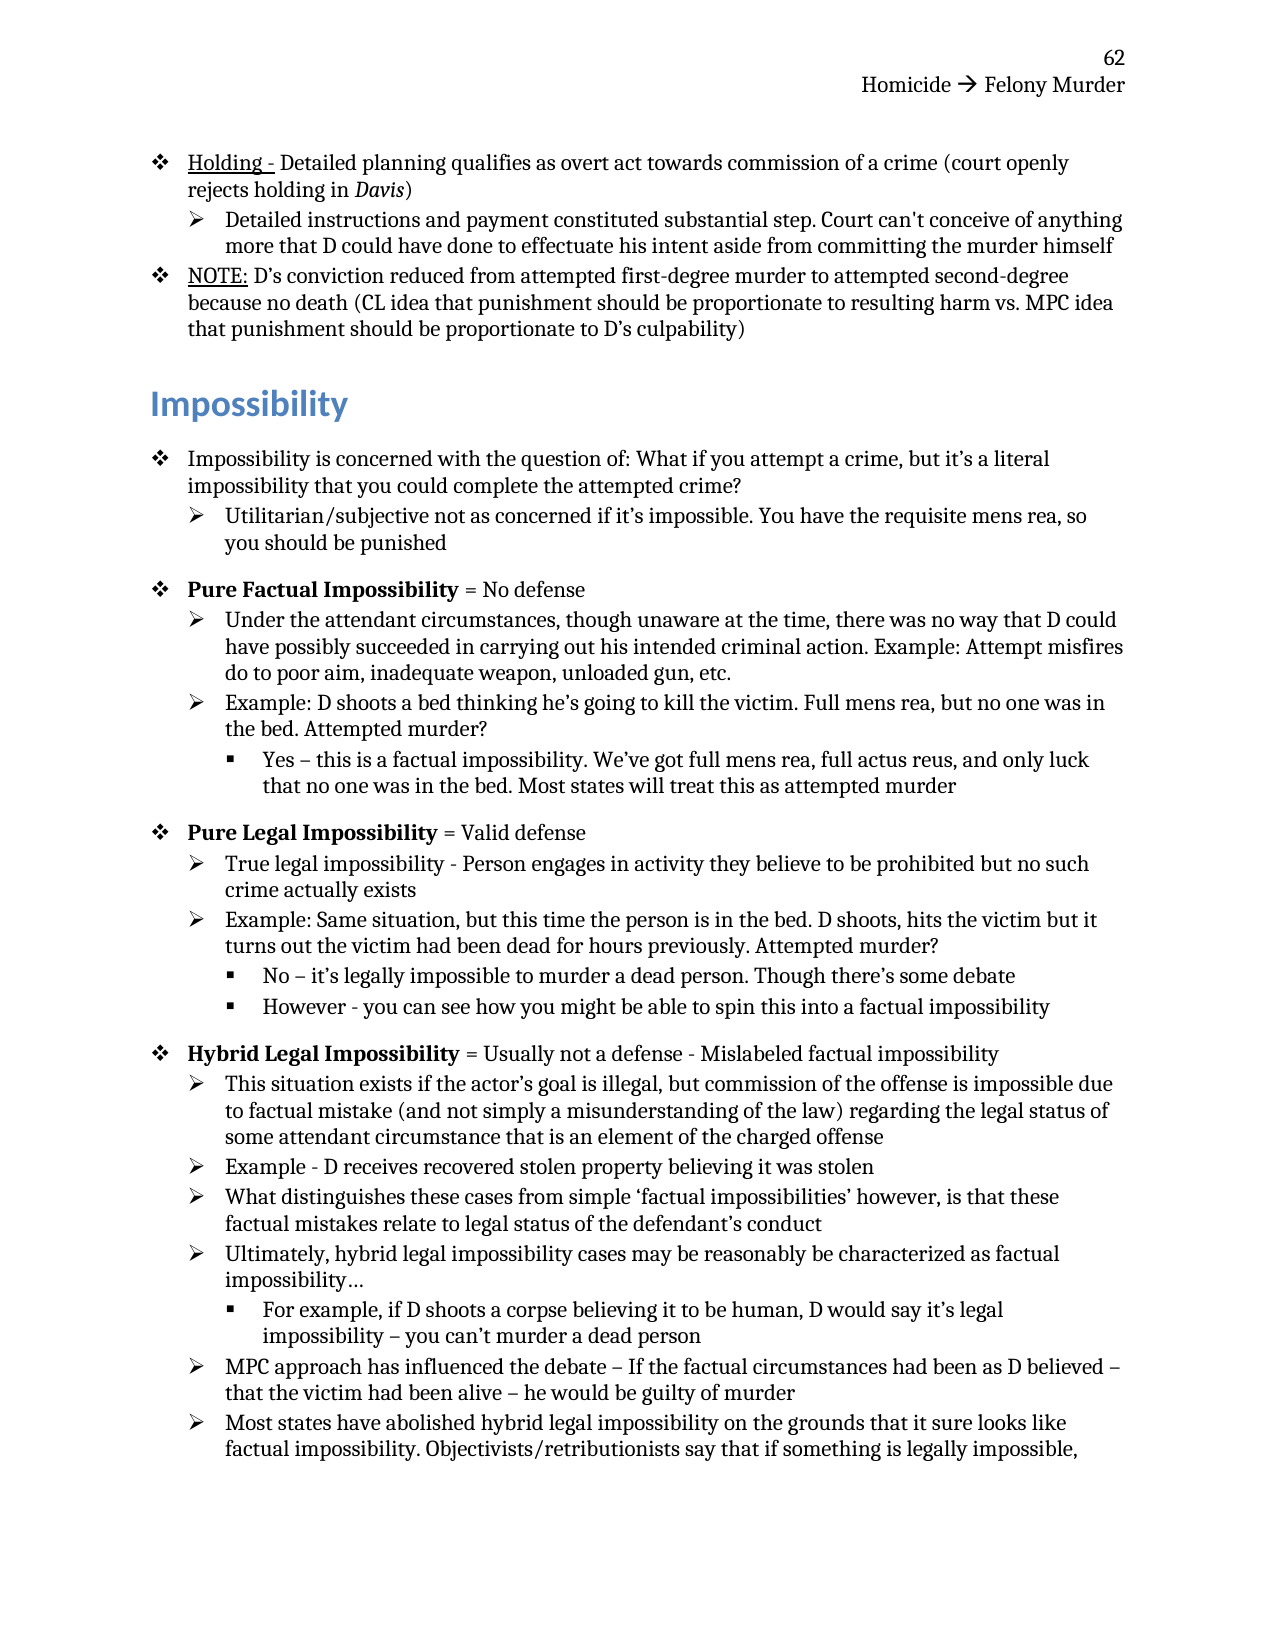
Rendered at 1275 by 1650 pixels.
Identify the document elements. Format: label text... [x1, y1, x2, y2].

list For example, if D shoots a corpse believing it to be human, D would say it’s legal impossibility – you can’t murder a dead person [225, 1297, 1125, 1350]
list Under the attendant circumstances, though unaware at the time, there was no way that D could have possibly succeeded in carrying out his intended criminal action. Example: Attempt misfires do to poor aim, inadequate weapon, unloaded gun, etc. [187, 607, 1125, 686]
list This situation exists if the actor’s goal is illegal, but commission of the offense is impossible due to factual mistake (and not simply a misunderstanding of the law) regarding the legal status of some attendant circumstance that is an element of the charged offense [187, 1071, 1125, 1150]
list Example: D shoots a bed thinking he’s going to kill the victim. Full mens rea, but no one was in the bed. Attempted murder? [187, 690, 1125, 743]
list Yes – this is a factual impossibility. We’ve got full mens rea, full actus reus, and only luck that no one was in the bed. Most states will treat this as attempted murder [225, 746, 1125, 799]
list Impossibility is concerned with the question of: What if you attempt a crime, but it’s a literal impossibility that you could complete the attempted crime? [150, 446, 1125, 499]
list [187, 1410, 1125, 1463]
list NOTE: D’s conviction reduced from attempted first-degree murder to attempted second-degree because no death (CL idea that punishment should be proportionate to resulting harm vs. MPC idea that punishment should be proportionate to D’s culpability) [150, 263, 1125, 342]
list MPC approach has influenced the debate – If the factual circumstances had been as D believed – that the victim had been alive – he would be guilty of murder [187, 1353, 1125, 1406]
list Detailed instructions and payment constituted substantial step. Court can't conceive of anything more that D could have done to effectuate his intent aside from committing the murder himself [187, 206, 1125, 259]
list True legal impossibility - Person engages in activity they believe to be prohibited but no such crime actually exists [187, 850, 1125, 903]
subtitle Impossibility [150, 379, 1125, 425]
list Example: Same situation, but this time the person is in the bed. D shoots, hits the victim but it turns out the victim had been dead for hours previously. Attempted murder? [187, 907, 1125, 959]
list Pure Legal Impossibility = Valid defense [150, 820, 1125, 846]
list However - you can see how you might be able to spin this into a factual impossibility [225, 993, 1125, 1020]
list Holding - Detailed planning qualifies as overt act towards commission of a crime (court openly rejects holding in Davis) [150, 150, 1125, 203]
list Hybrid Legal Impossibility = Usually not a defense - Mislabeled factual impossibility [150, 1041, 1125, 1067]
list What distinguishes these cases from simple ‘factual impossibilities’ however, is that these factual mistakes relate to legal status of the defendant’s conduct [187, 1184, 1125, 1237]
list Utilitarian/subjective not as concerned if it’s impossible. You have the requisite mens rea, so you should be punished [187, 503, 1125, 556]
list Pure Factual Impossibility = No defense [150, 577, 1125, 603]
list Ultimately, hybrid legal impossibility cases may be reasonably be characterized as factual impossibility… [187, 1241, 1125, 1293]
list No – it’s legally impossible to murder a dead person. Though there’s some debate [225, 963, 1125, 990]
list Example - D receives recovered stolen property believing it was stolen [187, 1154, 1125, 1180]
